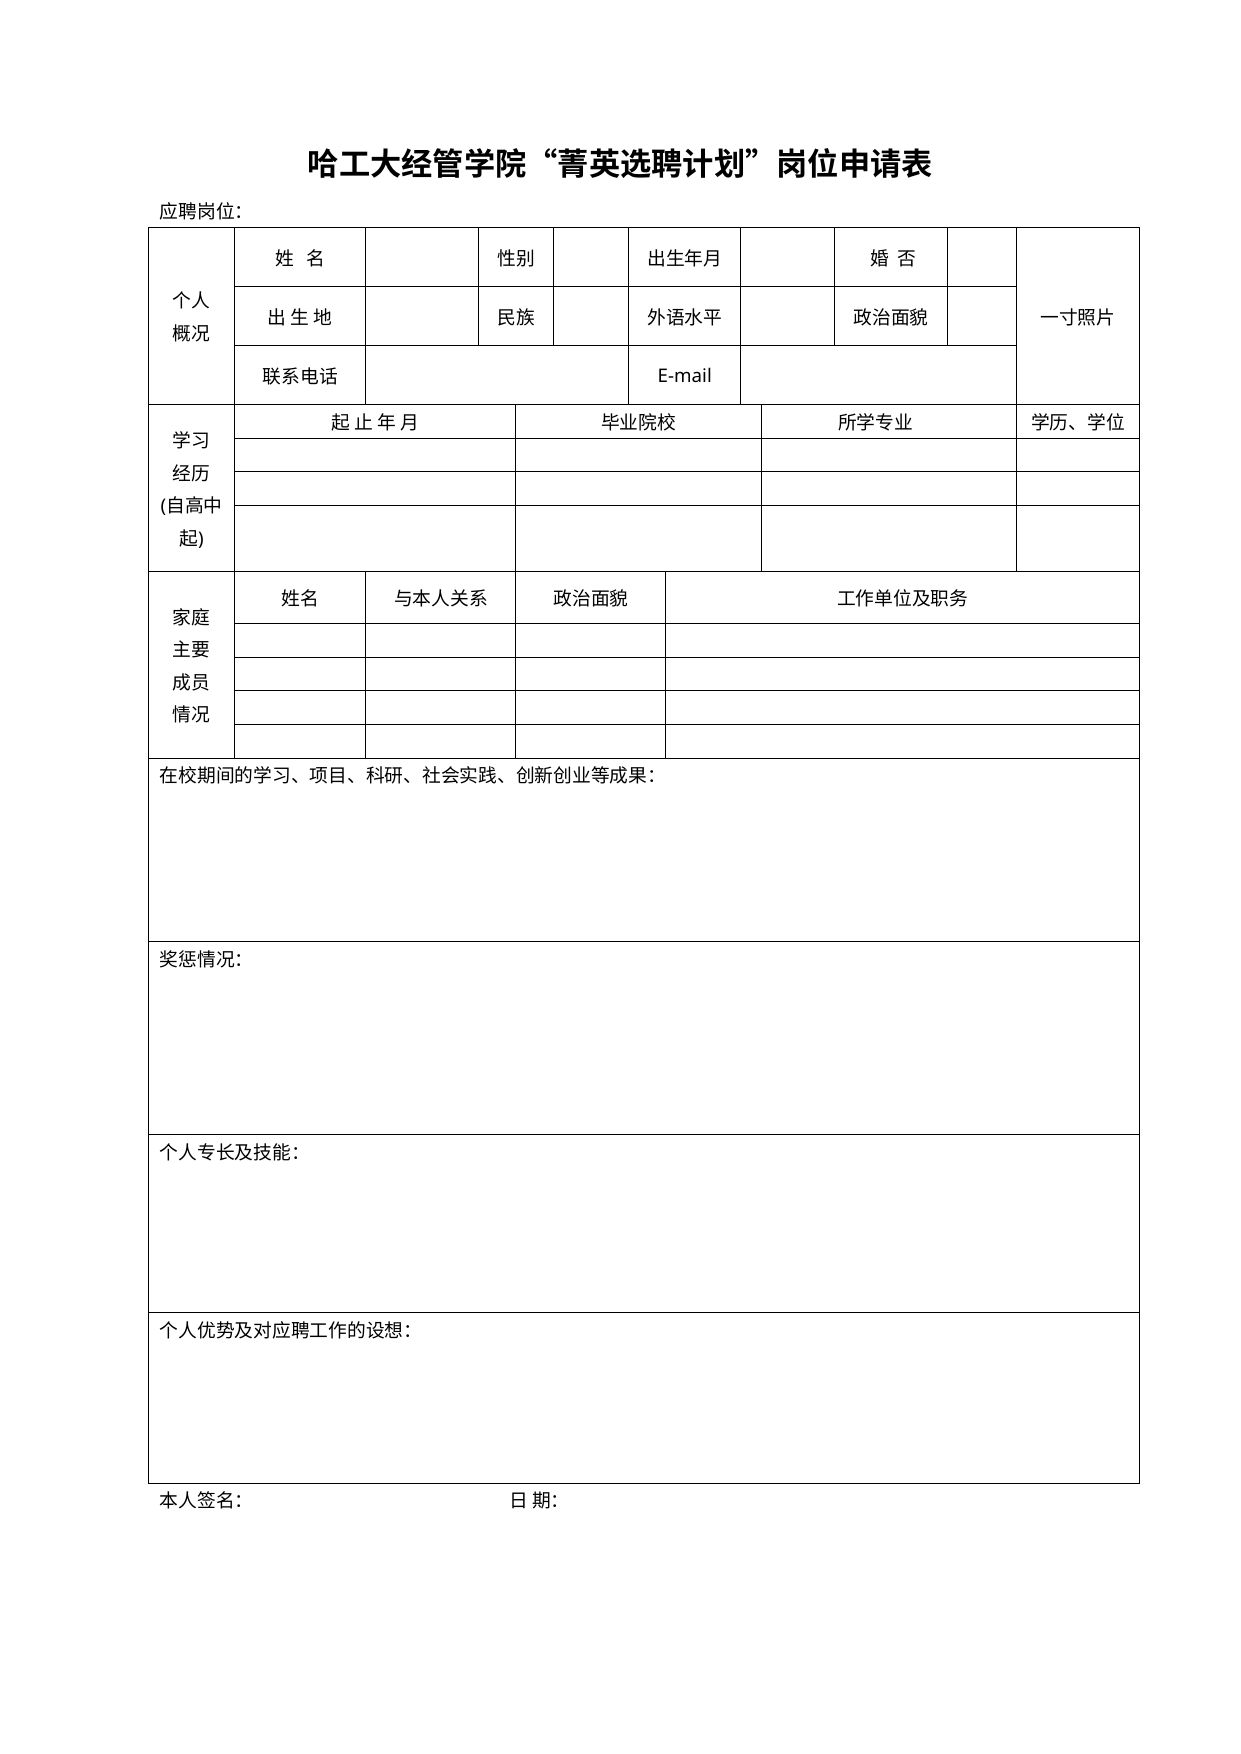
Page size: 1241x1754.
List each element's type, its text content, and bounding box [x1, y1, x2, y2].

table_header 姓 名 [235, 228, 365, 286]
table_cell 个人专长及技能： [149, 1135, 1139, 1312]
table_cell 起 止 年 月 [235, 405, 515, 438]
table_header 性别 [479, 228, 553, 286]
table_cell [235, 472, 515, 505]
table_cell 工作单位及职务 [666, 572, 1139, 623]
table_cell [741, 346, 1016, 404]
table_cell [948, 287, 1016, 345]
table_cell [366, 725, 515, 757]
table_cell [516, 658, 665, 690]
table_cell 姓名 [235, 572, 365, 623]
table_cell [366, 624, 515, 657]
table_cell 政治面貌 [516, 572, 665, 623]
table_cell [1017, 506, 1139, 571]
table_cell [235, 624, 365, 657]
table_header 婚 否 [835, 228, 947, 286]
text 哈工大经管学院“菁英选聘计划”岗位申请表 [159, 129, 1081, 194]
table_cell [516, 439, 761, 471]
table_cell [516, 624, 665, 657]
table_cell [666, 658, 1139, 690]
table_cell [516, 472, 761, 505]
table_cell [516, 506, 761, 571]
table_cell [366, 346, 628, 404]
table_header [554, 228, 628, 286]
table_cell [762, 439, 1016, 471]
table_cell 所学专业 [762, 405, 1016, 438]
table_cell [366, 658, 515, 690]
table_header 出生年月 [629, 228, 740, 286]
table_cell [666, 691, 1139, 724]
table_cell 外语水平 [629, 287, 740, 345]
table_cell 出 生 地 [235, 287, 365, 345]
table_header 个人 概况 [149, 228, 234, 404]
table_cell [762, 506, 1016, 571]
table_cell [516, 691, 665, 724]
table_cell [666, 725, 1139, 757]
table_cell [666, 624, 1139, 657]
table_cell 学历、学位 [1017, 405, 1139, 438]
text 应聘岗位： [159, 194, 1081, 227]
table_cell 联系电话 [235, 346, 365, 404]
table_cell [516, 725, 665, 757]
table_header 一寸照片 [1017, 228, 1139, 404]
table_cell [741, 287, 834, 345]
table_cell [366, 691, 515, 724]
table_cell [554, 287, 628, 345]
table_cell [235, 506, 515, 571]
table_cell [762, 472, 1016, 505]
table_header [366, 228, 478, 286]
table_cell 政治面貌 [835, 287, 947, 345]
table_cell [235, 439, 515, 471]
table_header [948, 228, 1016, 286]
table_cell [235, 658, 365, 690]
table_header [741, 228, 834, 286]
table_cell 毕业院校 [516, 405, 761, 438]
text 本人签名： 日 期： [159, 1484, 1081, 1516]
table_cell [366, 287, 478, 345]
table_cell 个人优势及对应聘工作的设想： [149, 1313, 1139, 1482]
table_cell 奖惩情况： [149, 942, 1139, 1134]
table_cell 学习 经历 (自高中起) [149, 405, 234, 571]
table_cell [235, 725, 365, 757]
table_cell E-mail [629, 346, 740, 404]
table_cell 家庭 主要 成员 情况 [149, 572, 234, 757]
table_cell 在校期间的学习、项目、科研、社会实践、创新创业等成果： [149, 759, 1139, 941]
table_cell [1017, 472, 1139, 505]
table_cell 与本人关系 [366, 572, 515, 623]
table_cell 民族 [479, 287, 553, 345]
table_cell [235, 691, 365, 724]
table_cell [1017, 439, 1139, 471]
